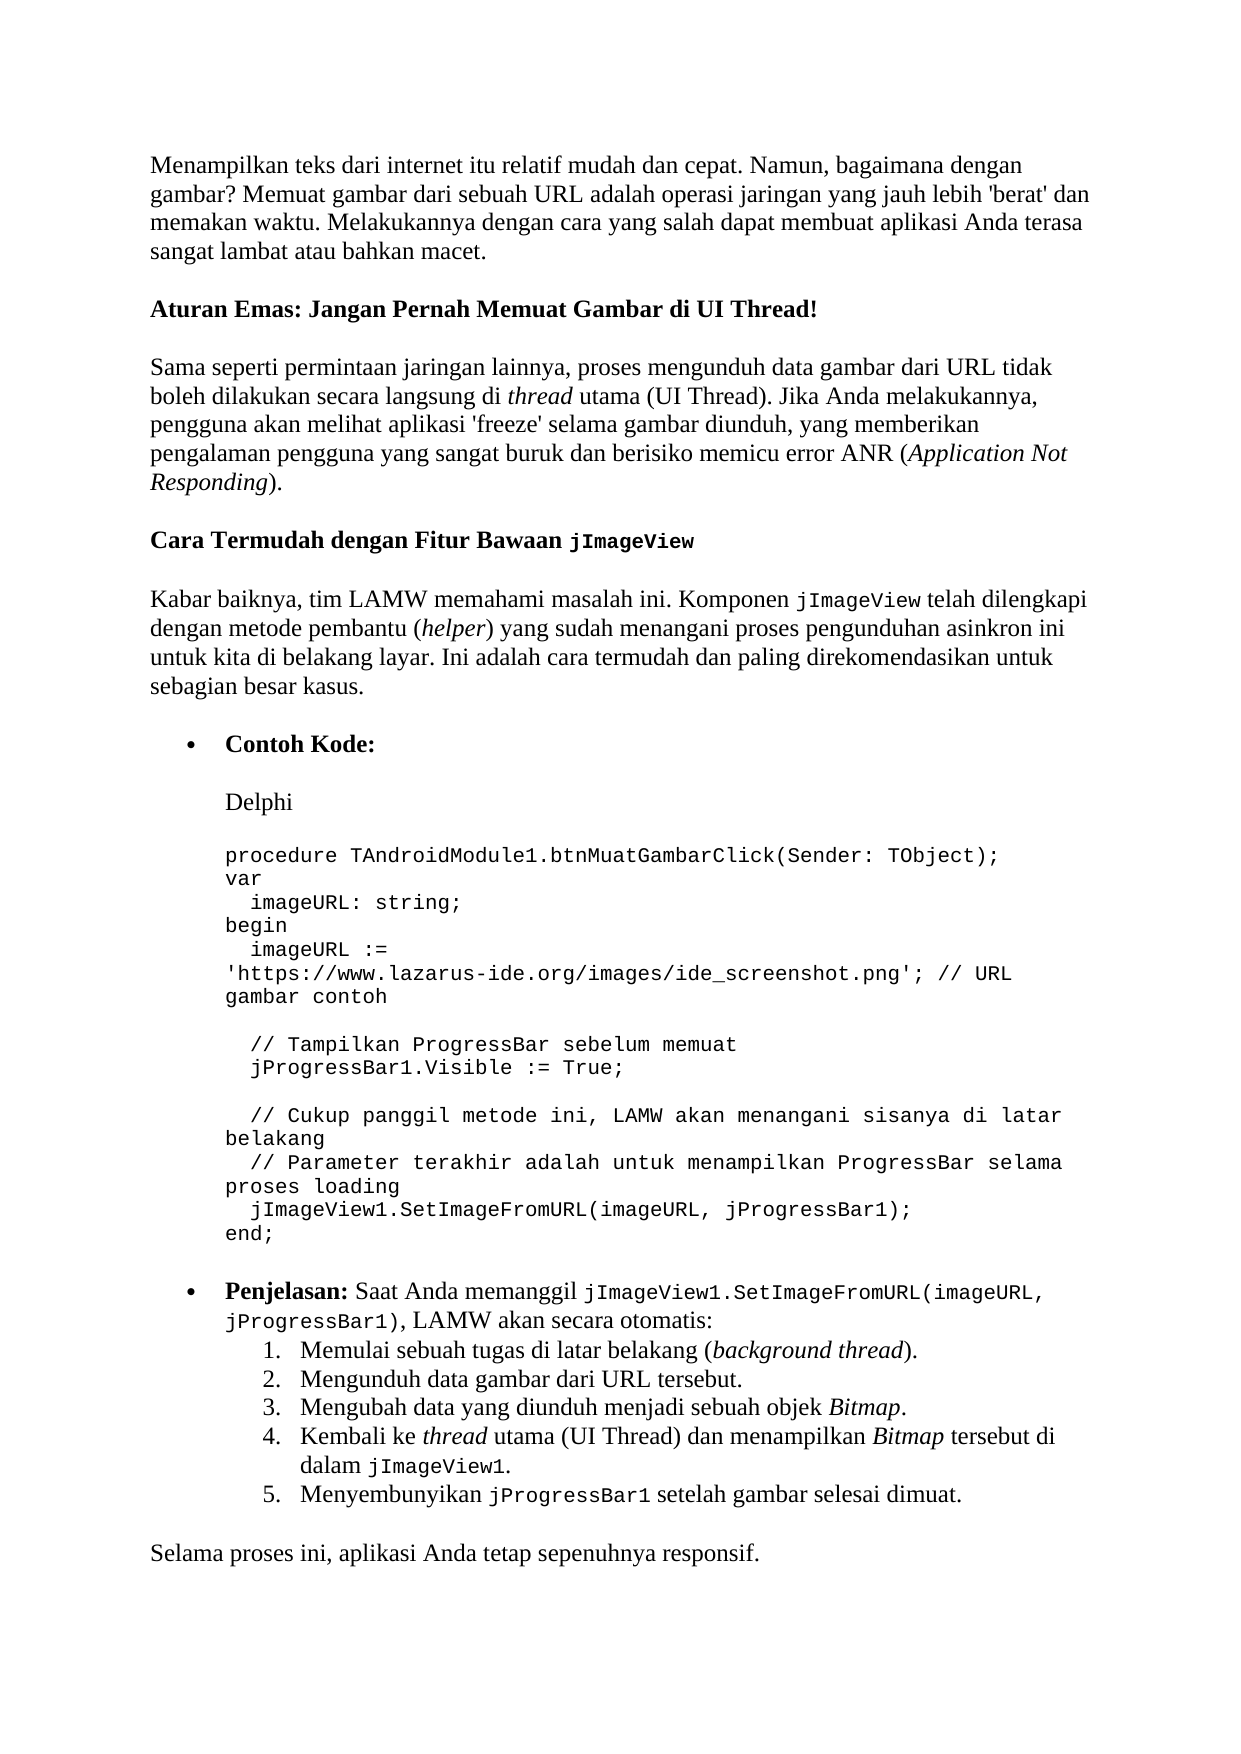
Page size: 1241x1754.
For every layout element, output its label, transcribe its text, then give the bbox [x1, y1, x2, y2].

list Kembali ke thread utama (UI Thread) dan menampilkan Bitmap tersebut di dalam jImageView1. [262, 1421, 1090, 1479]
list Mengunduh data gambar dari URL tersebut. [262, 1364, 1090, 1392]
text Kabar baiknya, tim LAMW memahami masalah ini. Komponen jImageView telah dilengkapi dengan metode pembantu (helper) yang sudah menangani proses pengunduhan asinkron ini untuk kita di belakang layar. Ini adalah cara termudah dan paling direkomendasikan untuk sebagian besar kasus. [150, 584, 1090, 699]
text jImageView1.SetImageFromURL(imageURL, jProgressBar1); [225, 1199, 1090, 1223]
text Sama seperti permintaan jaringan lainnya, proses mengunduh data gambar dari URL tidak boleh dilakukan secara langsung di thread utama (UI Thread). Jika Anda melakukannya, pengguna akan melihat aplikasi 'freeze' selama gambar diunduh, yang memberikan pengalaman pengguna yang sangat buruk dan berisiko memicu error ANR (Application Not Responding). [150, 352, 1090, 496]
text Selama proses ini, aplikasi Anda tetap sepenuhnya responsif. [150, 1538, 1090, 1567]
text imageURL := 'https://www.lazarus-ide.org/images/ide_screenshot.png'; // URL gambar contoh [225, 939, 1090, 1010]
list Menyembunyikan jProgressBar1 setelah gambar selesai dimuat. [262, 1479, 1090, 1509]
list Penjelasan: Saat Anda memanggil jImageView1.SetImageFromURL(imageURL, jProgressBar1), LAMW akan secara otomatis: [187, 1276, 1090, 1335]
text // Tampilkan ProgressBar sebelum memuat [225, 1034, 1090, 1057]
text jProgressBar1.Visible := True; [225, 1057, 1090, 1081]
text imageURL: string; [225, 892, 1090, 916]
list Memulai sebuah tugas di latar belakang (background thread). [262, 1335, 1090, 1364]
text // Parameter terakhir adalah untuk menampilkan ProgressBar selama proses loading [225, 1152, 1090, 1199]
list Mengubah data yang diunduh menjadi sebuah objek Bitmap. [262, 1392, 1090, 1421]
text Delphi [225, 787, 1090, 815]
text // Cukup panggil metode ini, LAMW akan menangani sisanya di latar belakang [225, 1105, 1090, 1152]
text begin [225, 916, 1090, 939]
text Cara Termudah dengan Fitur Bawaan jImageView [150, 525, 1090, 554]
text var [225, 868, 1090, 892]
list Contoh Kode: [187, 729, 1090, 757]
text Aturan Emas: Jangan Pernah Memuat Gambar di UI Thread! [150, 294, 1090, 323]
text Menampilkan teks dari internet itu relatif mudah dan cepat. Namun, bagaimana dengan gambar? Memuat gambar dari sebuah URL adalah operasi jaringan yang jauh lebih 'berat' dan memakan waktu. Melakukannya dengan cara yang salah dapat membuat aplikasi Anda terasa sangat lambat atau bahkan macet. [150, 150, 1090, 265]
text end; [225, 1223, 1090, 1247]
text procedure TAndroidModule1.btnMuatGambarClick(Sender: TObject); [225, 844, 1090, 868]
